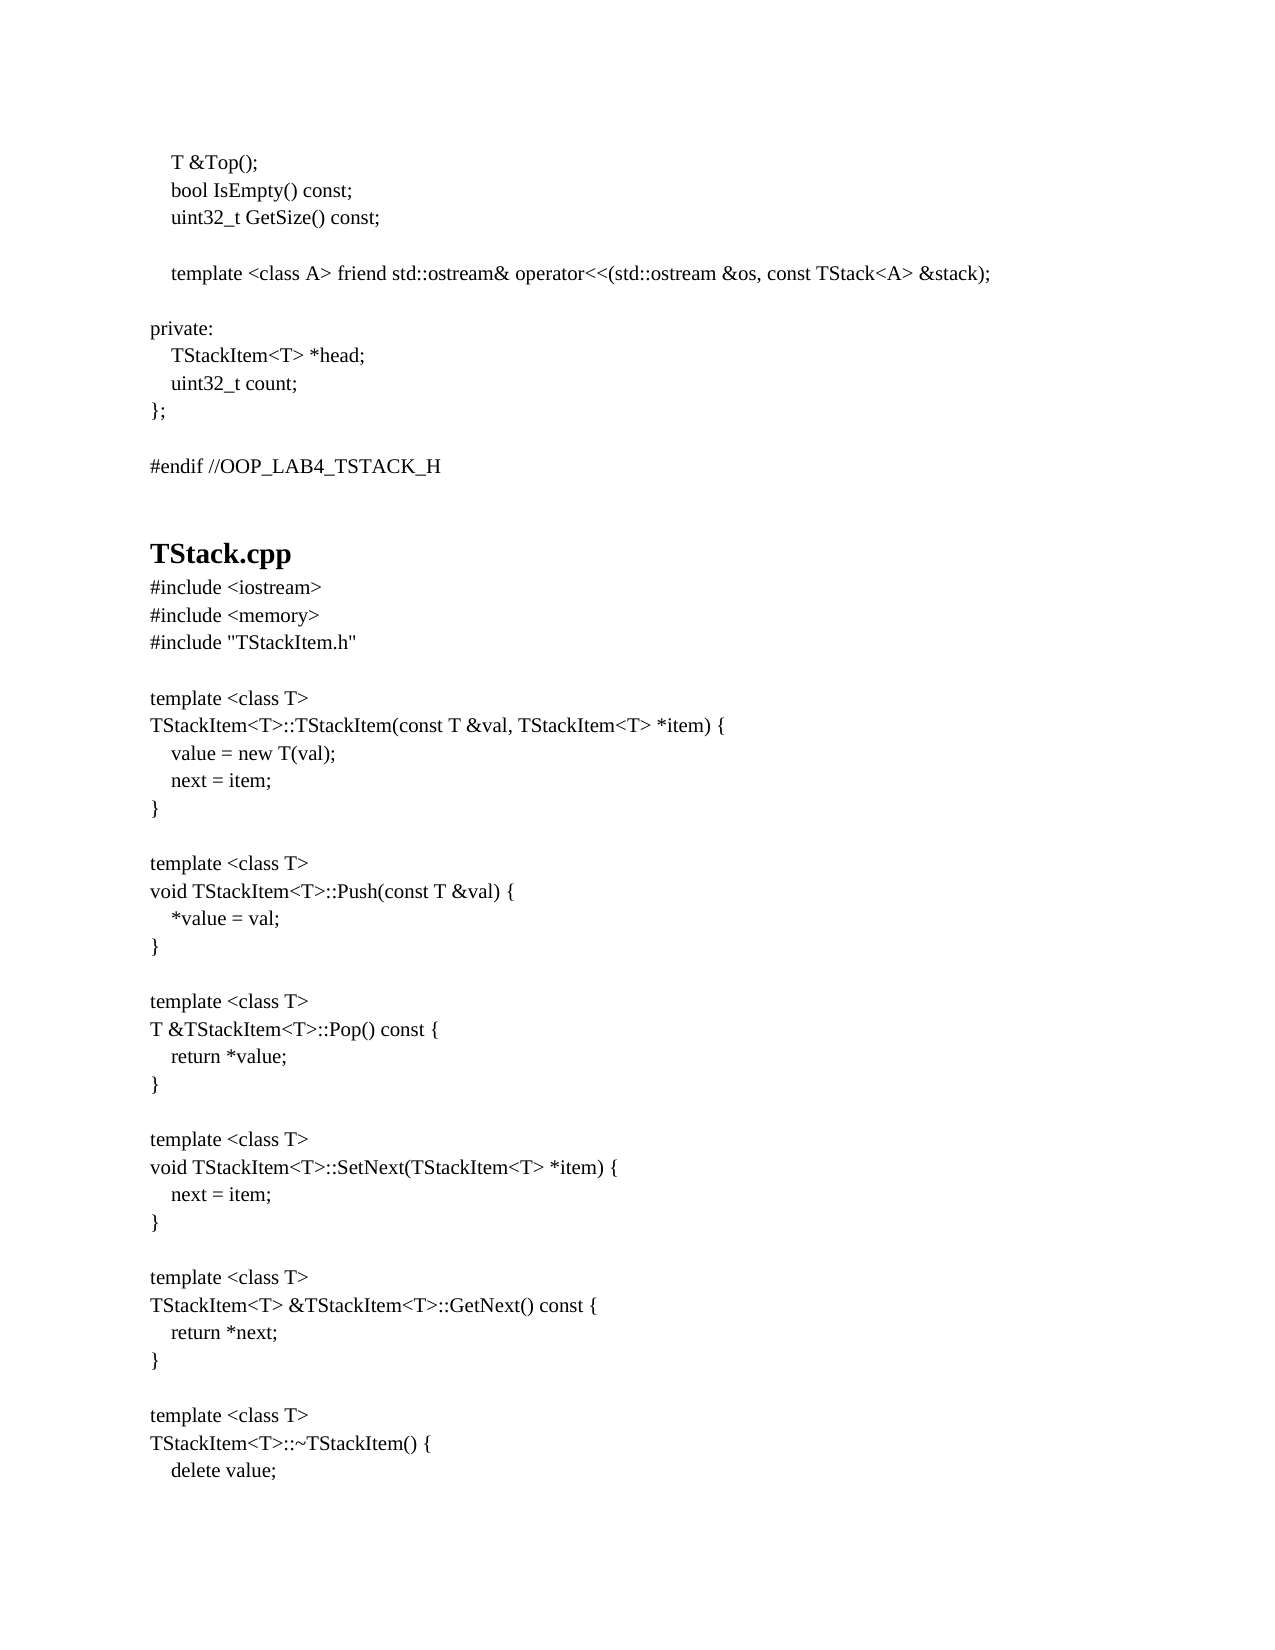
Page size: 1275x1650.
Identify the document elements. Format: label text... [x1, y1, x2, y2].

text T &TStackItem<T>::Pop() const { [150, 1017, 1125, 1041]
text uint32_t GetSize() const; [150, 205, 1125, 229]
text #include <memory> [150, 603, 1125, 627]
text TStackItem<T>::~TStackItem() { [150, 1431, 1125, 1455]
text } [150, 1210, 1125, 1234]
text } [150, 1348, 1125, 1372]
text value = new T(val); [150, 741, 1125, 765]
text template <class A> friend std::ostream& operator<<(std::ostream &os, const TStack<A> &stack); [150, 260, 1125, 284]
text TStackItem<T>::TStackItem(const T &val, TStackItem<T> *item) { [150, 713, 1125, 737]
text }; [150, 398, 1125, 422]
text bool IsEmpty() const; [150, 178, 1125, 202]
text } [150, 796, 1125, 820]
text } [150, 934, 1125, 958]
text *value = val; [150, 906, 1125, 930]
text delete value; [150, 1458, 1125, 1482]
text void TStackItem<T>::SetNext(TStackItem<T> *item) { [150, 1155, 1125, 1179]
text template <class T> [150, 1403, 1125, 1427]
text return *next; [150, 1320, 1125, 1344]
text template <class T> [150, 685, 1125, 709]
text return *value; [150, 1044, 1125, 1068]
text } [150, 1072, 1125, 1096]
text next = item; [150, 1182, 1125, 1206]
text void TStackItem<T>::Push(const T &val) { [150, 879, 1125, 903]
text #endif //OOP_LAB4_TSTACK_H [150, 454, 1125, 478]
text next = item; [150, 768, 1125, 792]
text template <class T> [150, 1127, 1125, 1151]
text TStack.cpp [150, 536, 1125, 570]
text TStackItem<T> *head; [150, 343, 1125, 367]
text uint32_t count; [150, 371, 1125, 395]
text #include "TStackItem.h" [150, 630, 1125, 654]
text TStackItem<T> &TStackItem<T>::GetNext() const { [150, 1293, 1125, 1317]
text #include <iostream> [150, 575, 1125, 599]
text template <class T> [150, 989, 1125, 1013]
text template <class T> [150, 1265, 1125, 1289]
text template <class T> [150, 851, 1125, 875]
text T &Top(); [150, 150, 1125, 174]
text private: [150, 316, 1125, 340]
